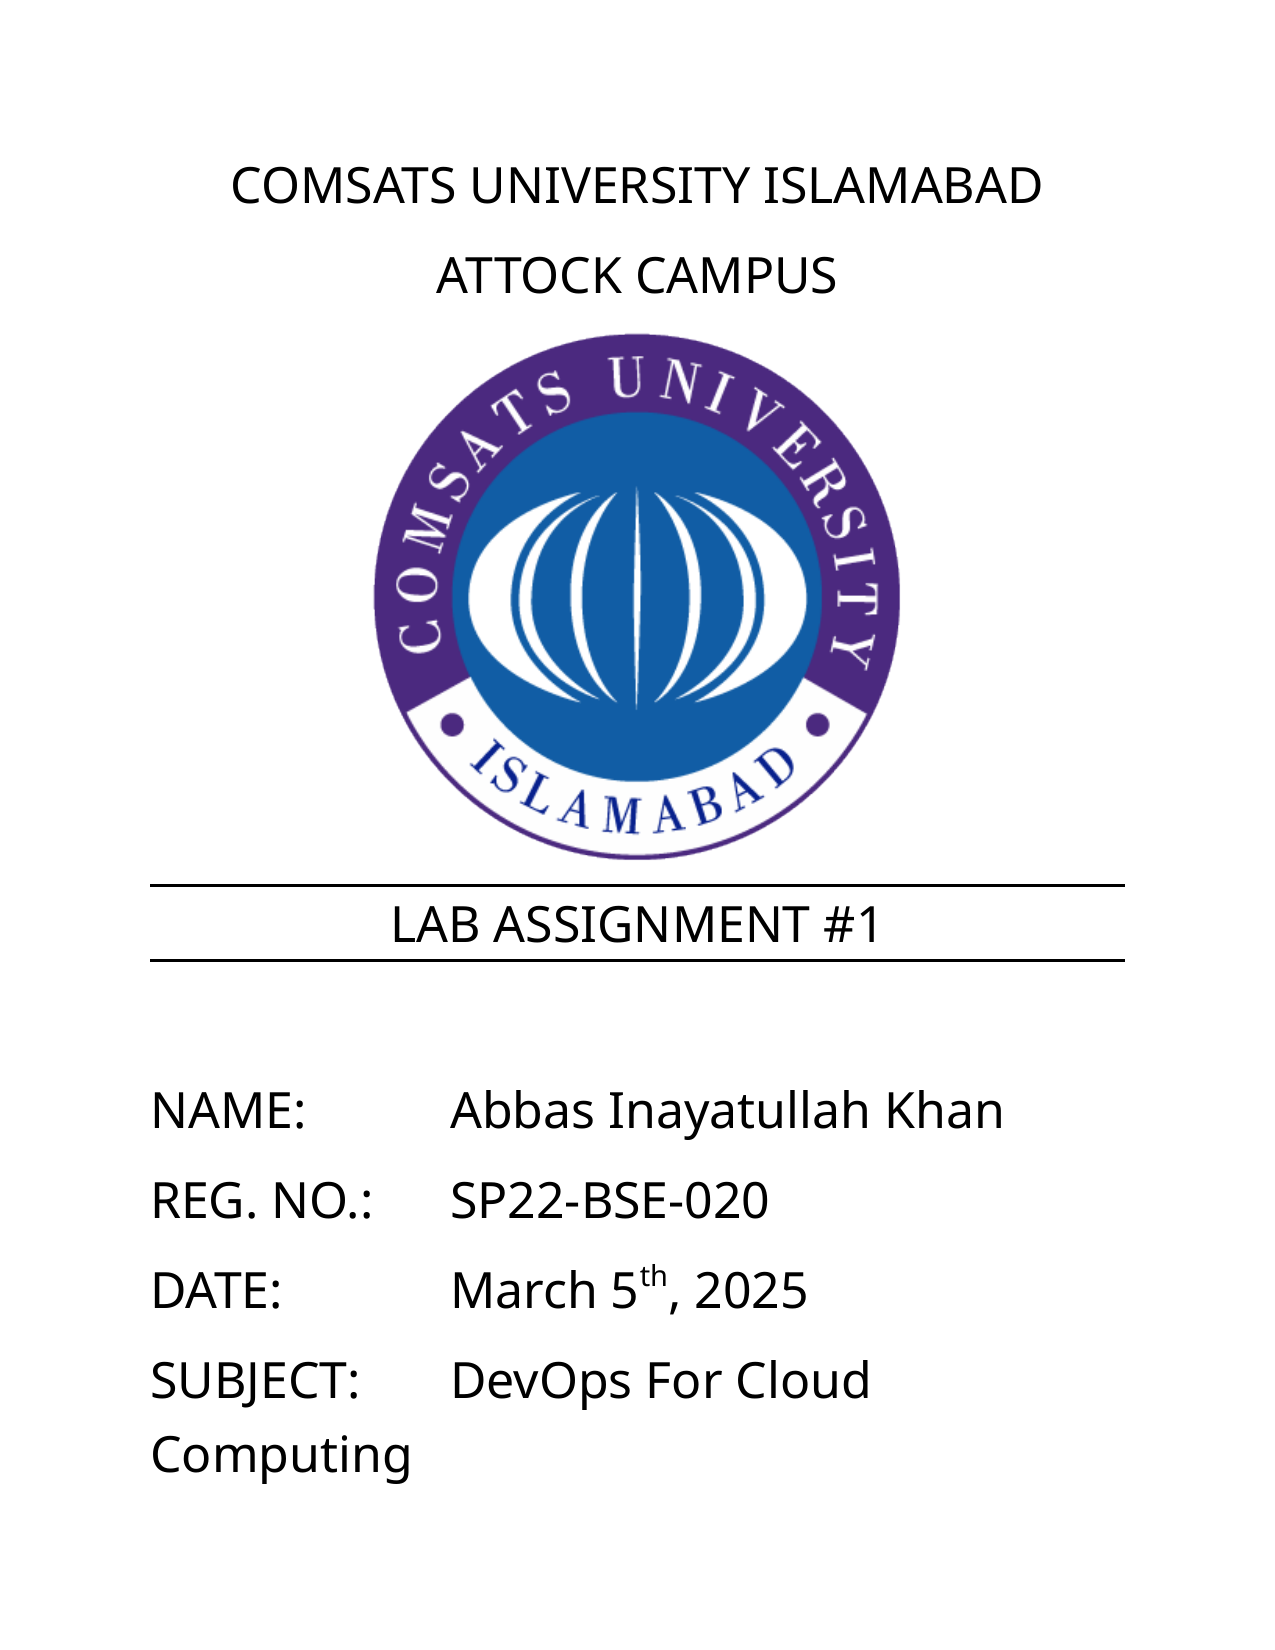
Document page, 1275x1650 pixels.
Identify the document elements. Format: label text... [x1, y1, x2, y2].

text ATTOCK CAMPUS [150, 240, 1125, 308]
text NAME: Abbas Inayatullah Khan [150, 1075, 1125, 1143]
text COMSATS UNIVERSITY ISLAMABAD [150, 150, 1125, 218]
picture [370, 330, 905, 865]
text DATE: March 5th, 2025 [150, 1255, 1125, 1323]
text REG. NO.: SP22-BSE-020 [150, 1165, 1125, 1233]
text LAB ASSIGNMENT #1 [150, 887, 1125, 959]
text SUBJECT: DevOps For Cloud Computing [150, 1345, 1125, 1487]
